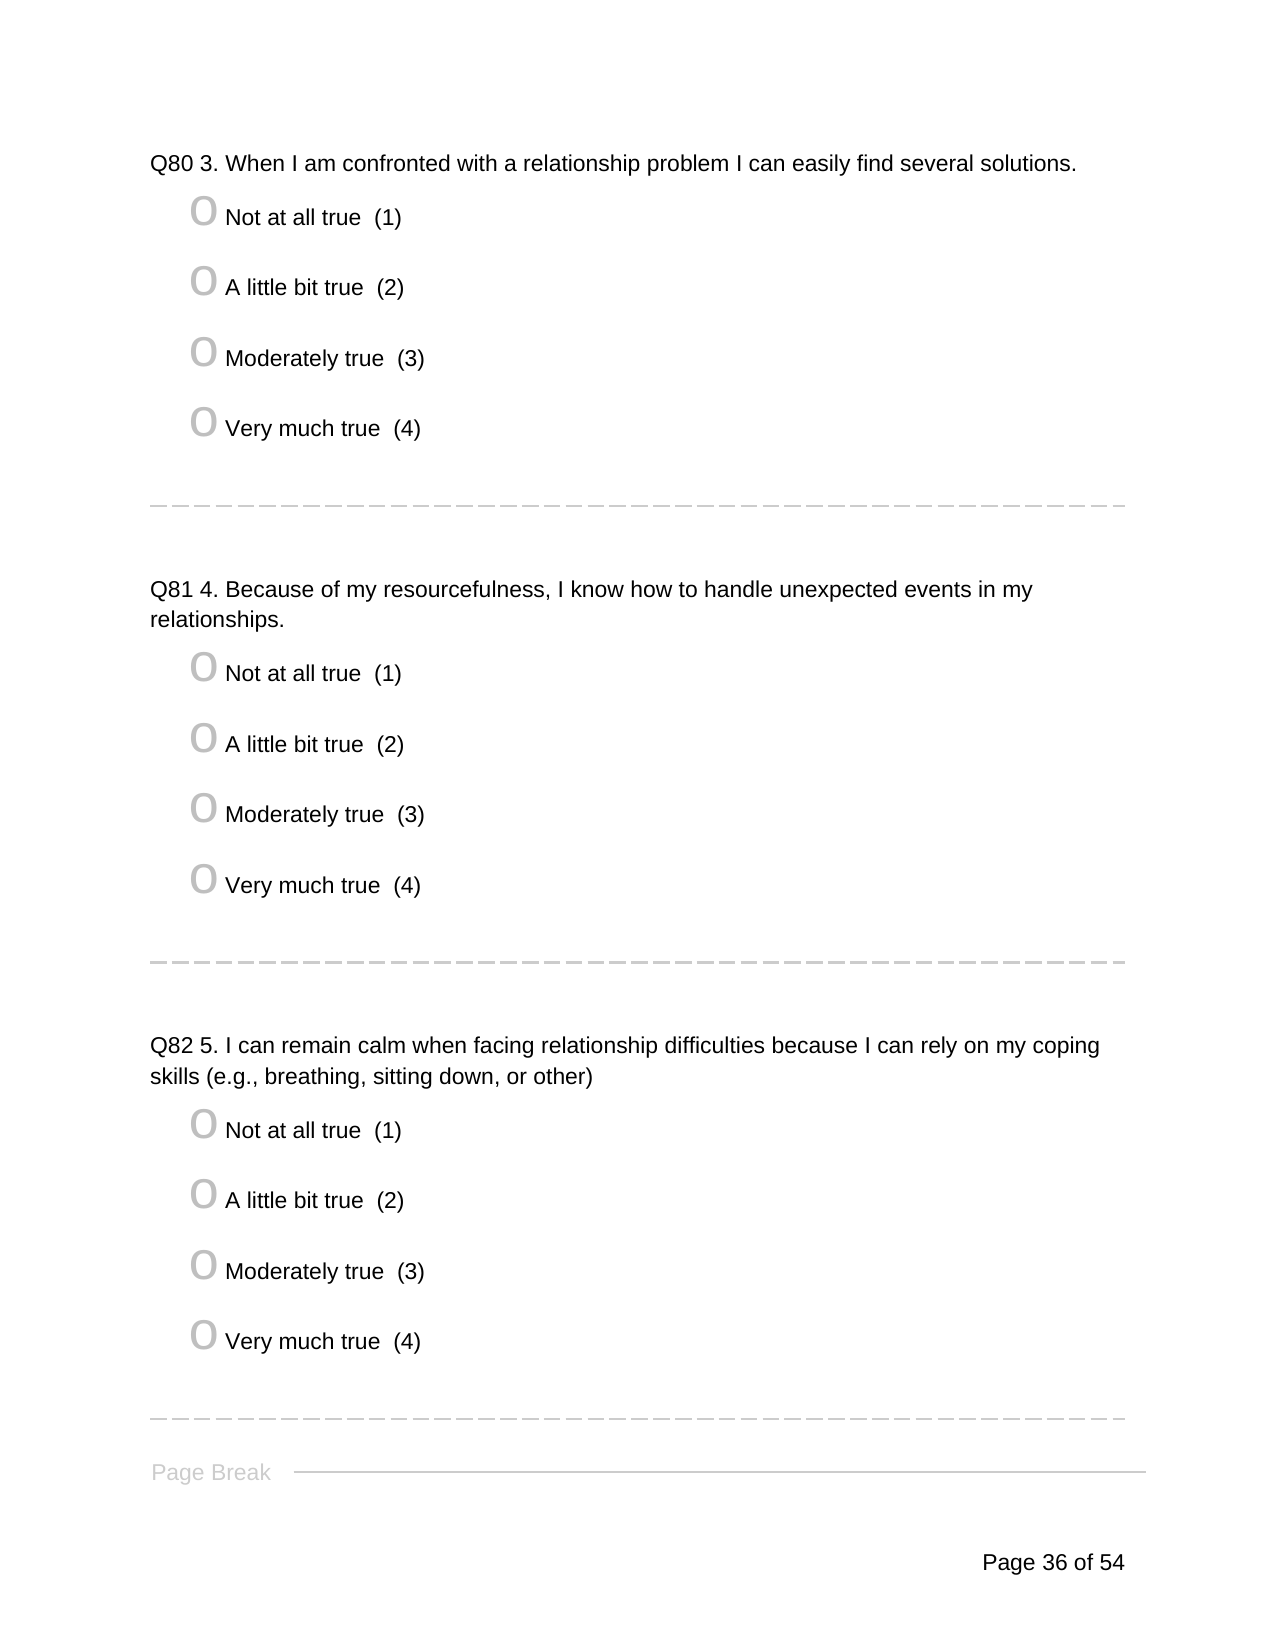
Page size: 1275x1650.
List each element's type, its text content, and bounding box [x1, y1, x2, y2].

list A little bit true (2) [187, 707, 1125, 768]
list A little bit true (2) [187, 251, 1125, 312]
list Not at all true (1) [187, 637, 1125, 698]
list A little bit true (2) [187, 1163, 1125, 1225]
list Very much true (4) [187, 848, 1125, 909]
list Not at all true (1) [187, 1093, 1125, 1154]
text Q80 3. When I am confronted with a relationship problem I can easily find several solutions. [150, 150, 1125, 176]
list Not at all true (1) [187, 180, 1125, 242]
list Very much true (4) [187, 392, 1125, 453]
table_header Page Break [150, 1459, 292, 1499]
text Q81 4. Because of my resourcefulness, I know how to handle unexpected events in my relationships. [150, 576, 1125, 633]
table_header [293, 1459, 1147, 1499]
list Moderately true (3) [187, 321, 1125, 383]
list Moderately true (3) [187, 1234, 1125, 1295]
text Q82 5. I can remain calm when facing relationship difficulties because I can rely on my coping skills (e.g., breathing, sitting down, or other) [150, 1032, 1125, 1089]
list Very much true (4) [187, 1304, 1125, 1366]
list Moderately true (3) [187, 778, 1125, 839]
